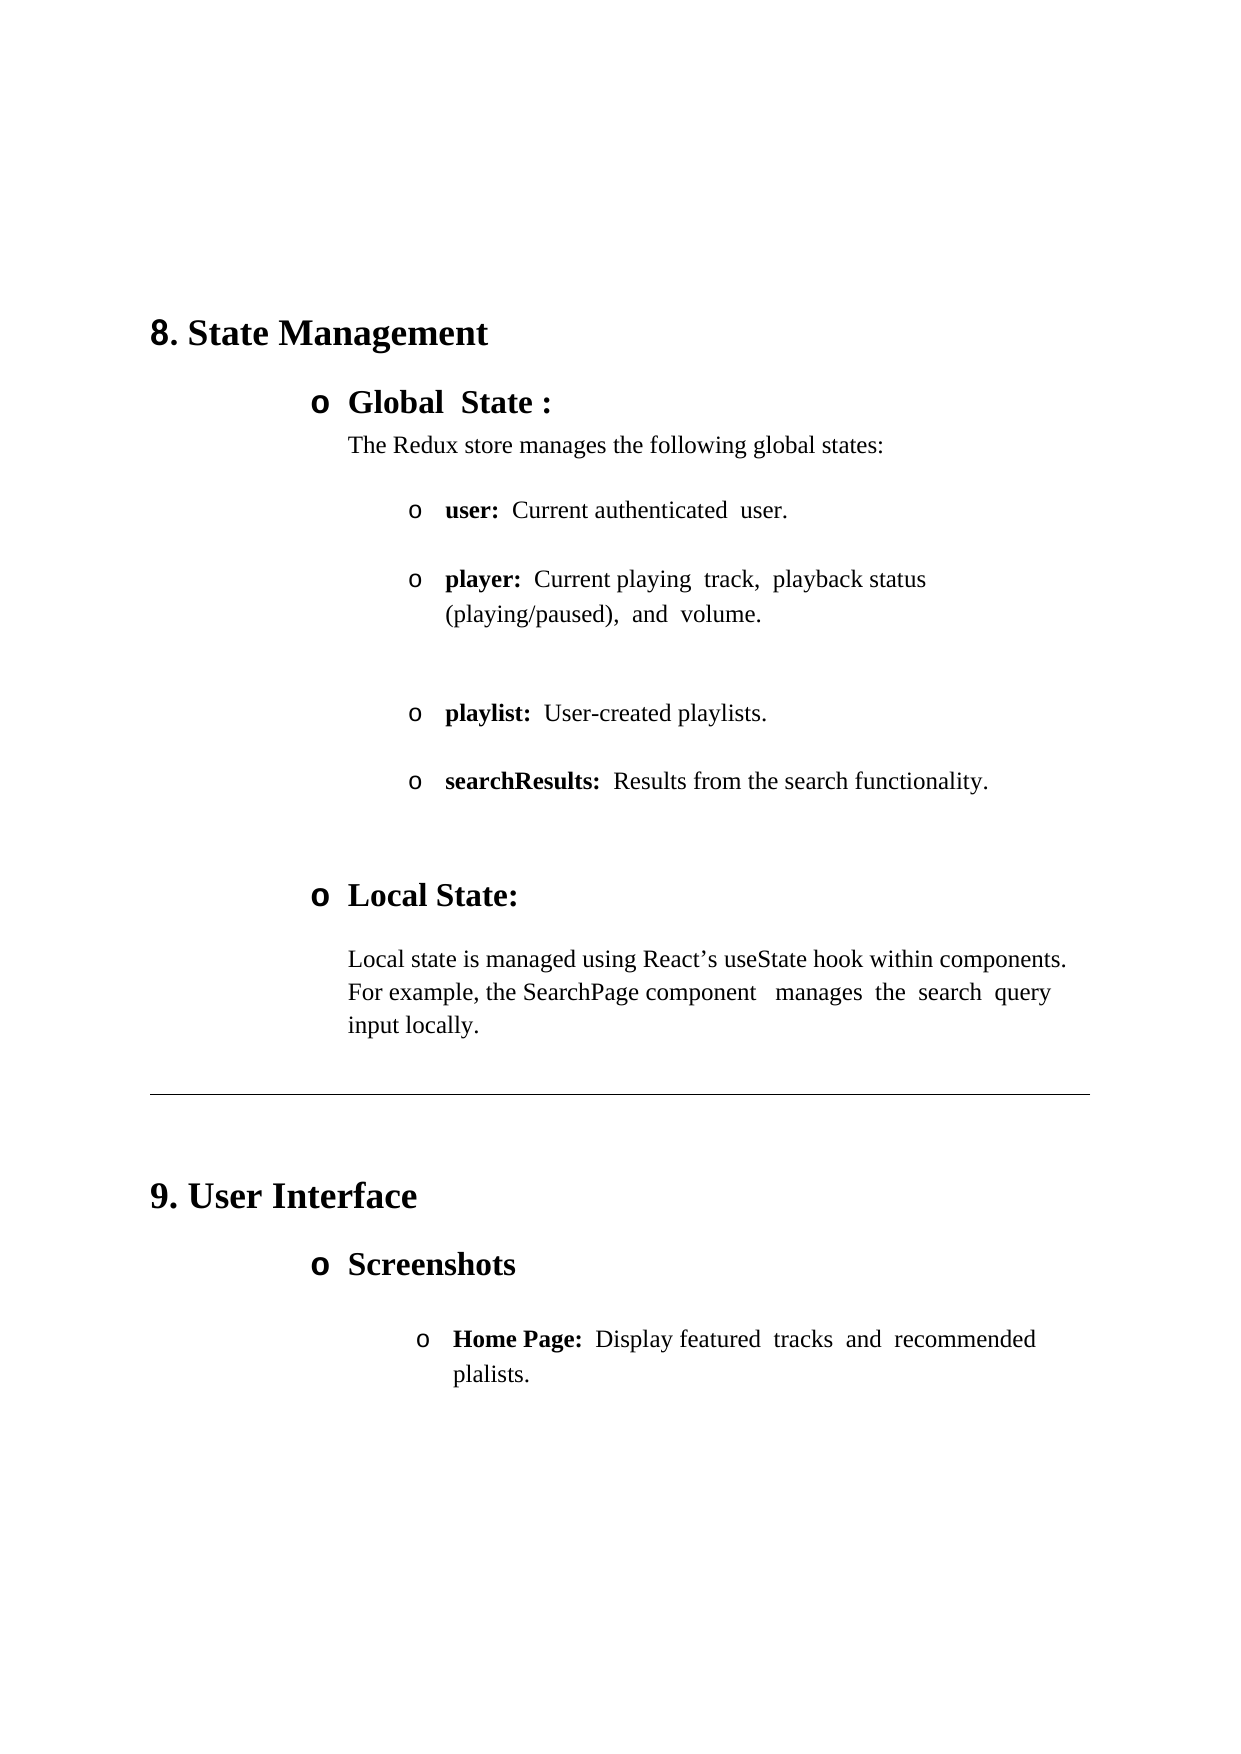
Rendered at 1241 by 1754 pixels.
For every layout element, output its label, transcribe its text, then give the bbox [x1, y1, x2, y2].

text 9. User Interface [150, 1174, 1090, 1217]
list Home Page: Display featured tracks and recommended plalists. [415, 1324, 1090, 1387]
list The Redux store manages the following global states: [348, 430, 1090, 459]
text Local state is managed using React’s useState hook within components. For example, the SearchPage component manages the search query input locally. [348, 944, 1090, 1038]
list playlist: User-created playlists. [408, 698, 1090, 729]
list player: Current playing track, playback status (playing/paused), and volume. [408, 564, 1090, 627]
list Global State : [310, 383, 1090, 424]
text 8. State Management [150, 309, 1090, 355]
list user: Current authenticated user. [408, 495, 1090, 526]
list searchResults: Results from the search functionality. [408, 766, 1090, 797]
list Screenshots [310, 1244, 1090, 1285]
list Local State: [310, 876, 1090, 917]
